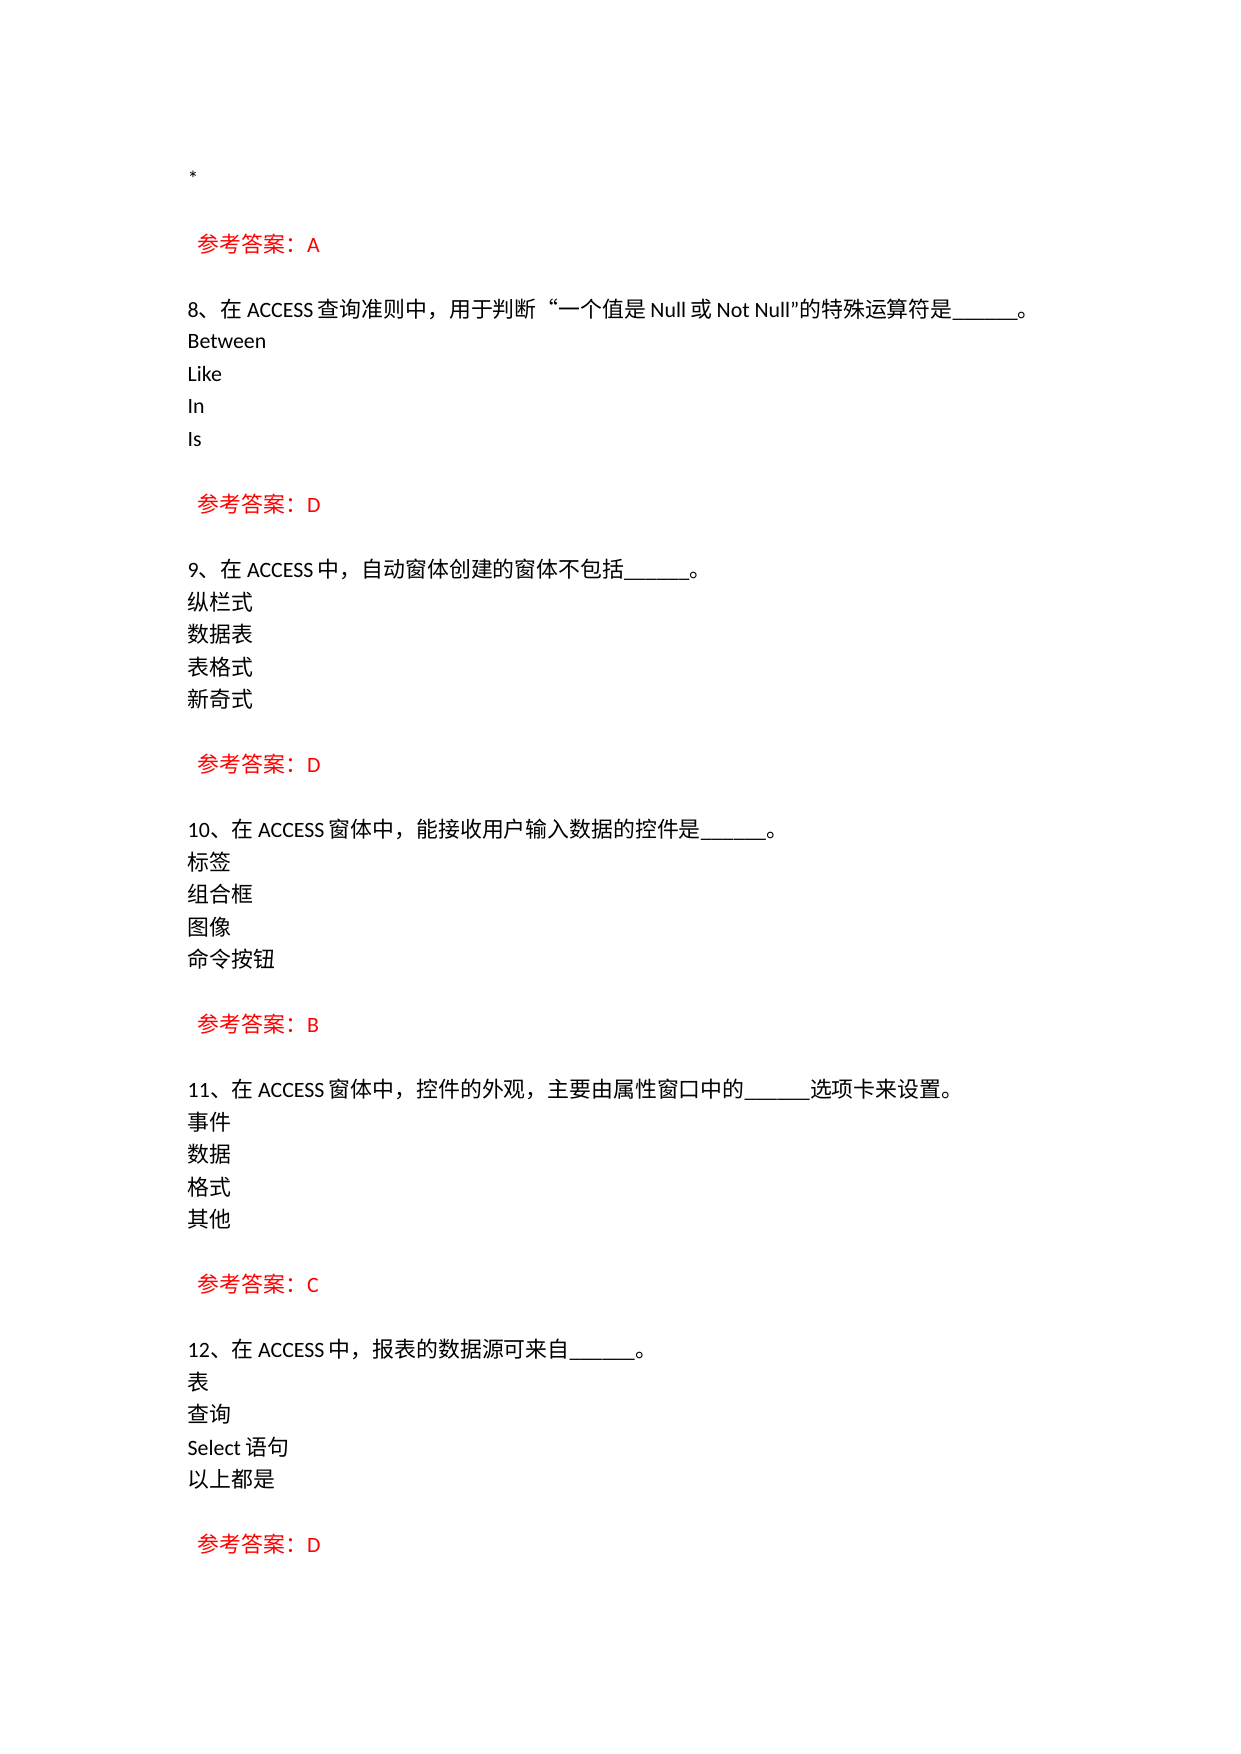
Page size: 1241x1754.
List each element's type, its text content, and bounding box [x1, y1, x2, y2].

text 参考答案：A [187, 227, 1053, 259]
text 新奇式 [187, 682, 1053, 714]
text 表 [187, 1364, 1053, 1397]
text Between [187, 324, 1053, 357]
text 命令按钮 [187, 942, 1053, 974]
text 8、在ACCESS查询准则中，用于判断“一个值是Null或Not Null”的特殊运算符是______。 [187, 292, 1053, 324]
text 9、在ACCESS中，自动窗体创建的窗体不包括______。 [187, 552, 1053, 584]
text 标签 [187, 844, 1053, 877]
text 12、在ACCESS中，报表的数据源可来自______。 [187, 1332, 1053, 1364]
text Like [187, 357, 1053, 389]
text In [187, 389, 1053, 422]
text 表格式 [187, 649, 1053, 682]
text 数据 [187, 1137, 1053, 1169]
text 组合框 [187, 877, 1053, 909]
text 以上都是 [187, 1462, 1053, 1494]
text 参考答案：C [187, 1267, 1053, 1299]
text 事件 [187, 1104, 1053, 1137]
text 参考答案：D [187, 1527, 1053, 1559]
text * [187, 162, 1053, 194]
text 格式 [187, 1169, 1053, 1202]
text 其他 [187, 1202, 1053, 1234]
text 11、在ACCESS窗体中，控件的外观，主要由属性窗口中的______选项卡来设置。 [187, 1072, 1053, 1104]
text 参考答案：B [187, 1007, 1053, 1039]
text 查询 [187, 1397, 1053, 1429]
text Is [187, 422, 1053, 454]
text 参考答案：D [187, 487, 1053, 519]
text 图像 [187, 909, 1053, 942]
text 数据表 [187, 617, 1053, 649]
text 10、在ACCESS窗体中，能接收用户输入数据的控件是______。 [187, 812, 1053, 844]
text 参考答案：D [187, 747, 1053, 779]
text 纵栏式 [187, 584, 1053, 617]
text Select语句 [187, 1429, 1053, 1462]
